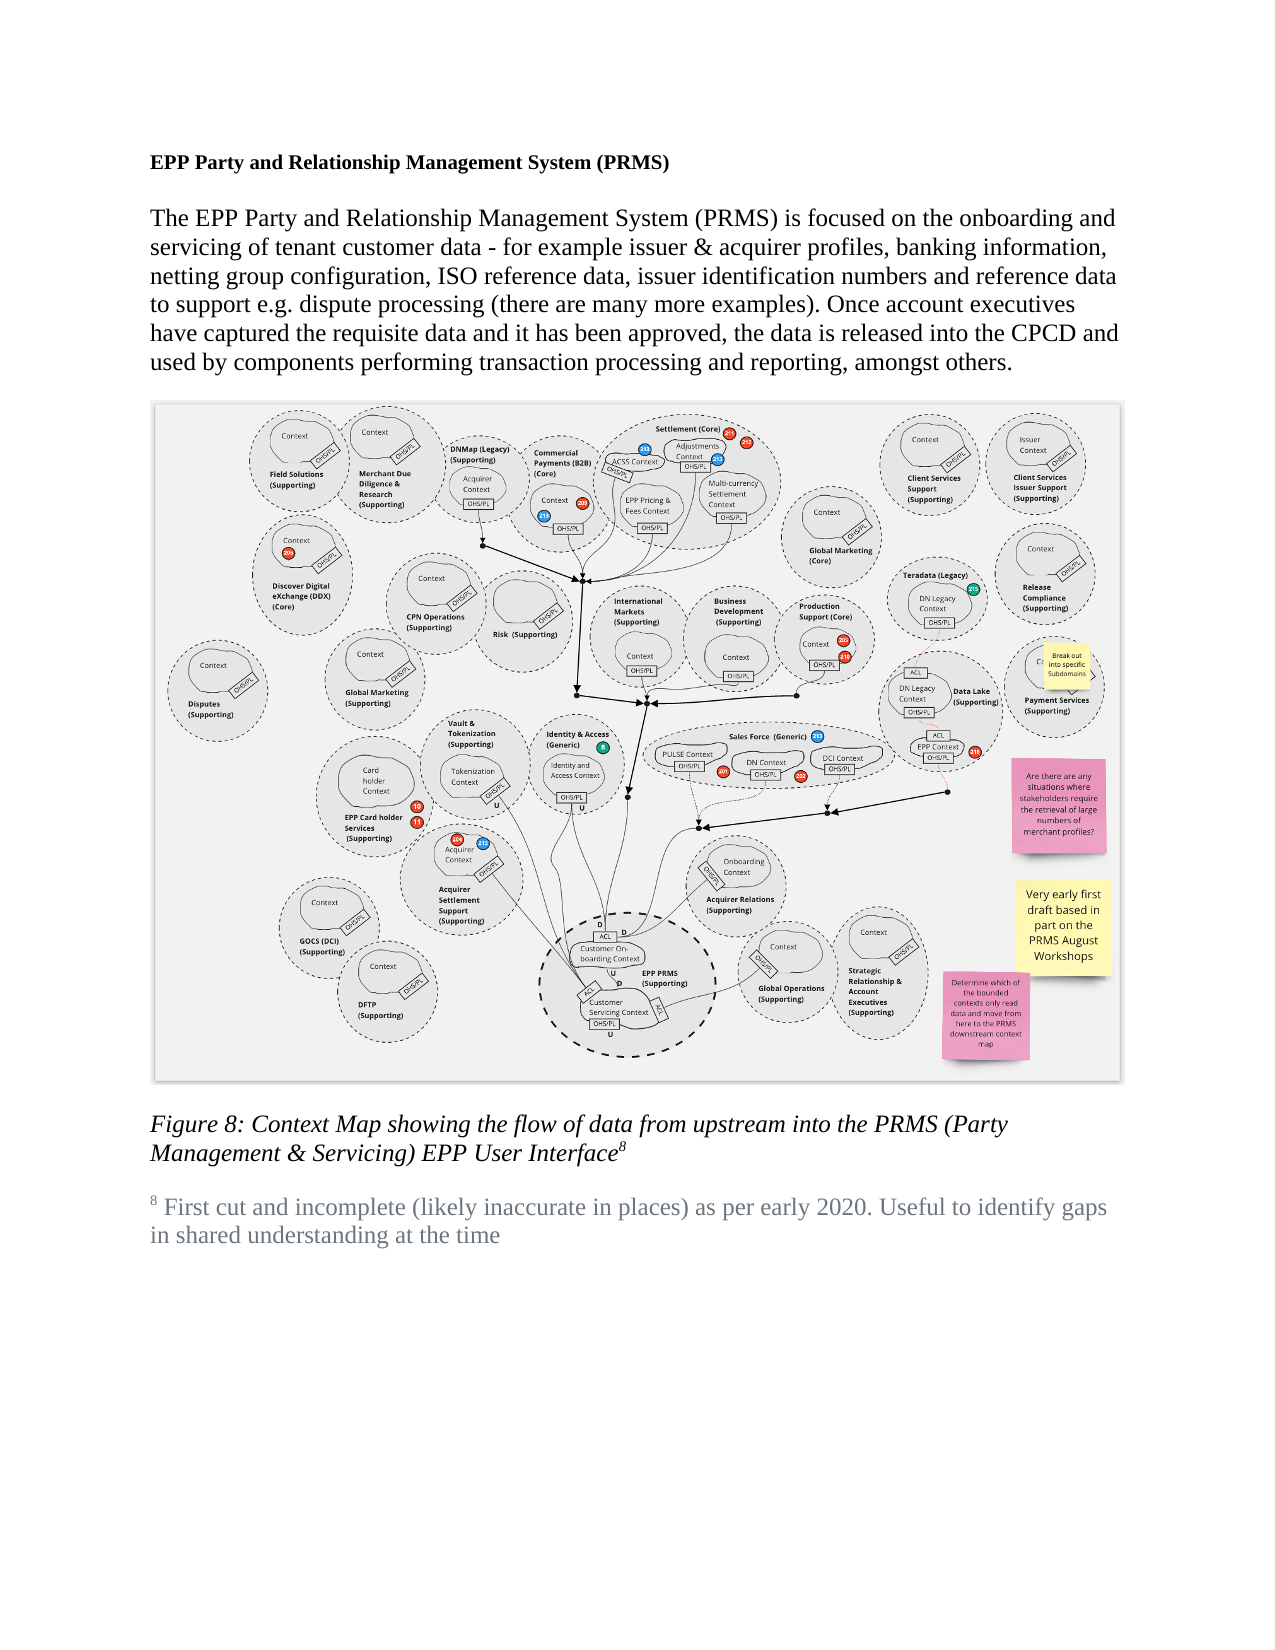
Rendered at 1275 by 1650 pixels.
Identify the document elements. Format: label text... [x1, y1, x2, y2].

text The EPP Party and Relationship Management System (PRMS) is focused on the onboarding and servicing of tenant customer data - for example issuer & acquirer profiles, banking information, netting group configuration, ISO reference data, issuer identification numbers and reference data to support e.g. dispute processing (there are many more examples). Once account executives have captured the requisite data and it has been approved, the data is released into the CPCD and used by components performing transaction processing and reporting, amongst others. [150, 203, 1125, 376]
text 8 First cut and incomplete (likely inaccurate in places) as per early 2020. Useful to identify gaps in shared understanding at the time [150, 1192, 1125, 1249]
picture [150, 400, 1125, 1085]
text Figure 8: Context Map showing the flow of data from upstream into the PRMS (Party Management & Servicing) EPP User Interface8 [150, 1109, 1125, 1167]
text EPP Party and Relationship Management System (PRMS) [150, 150, 1125, 174]
